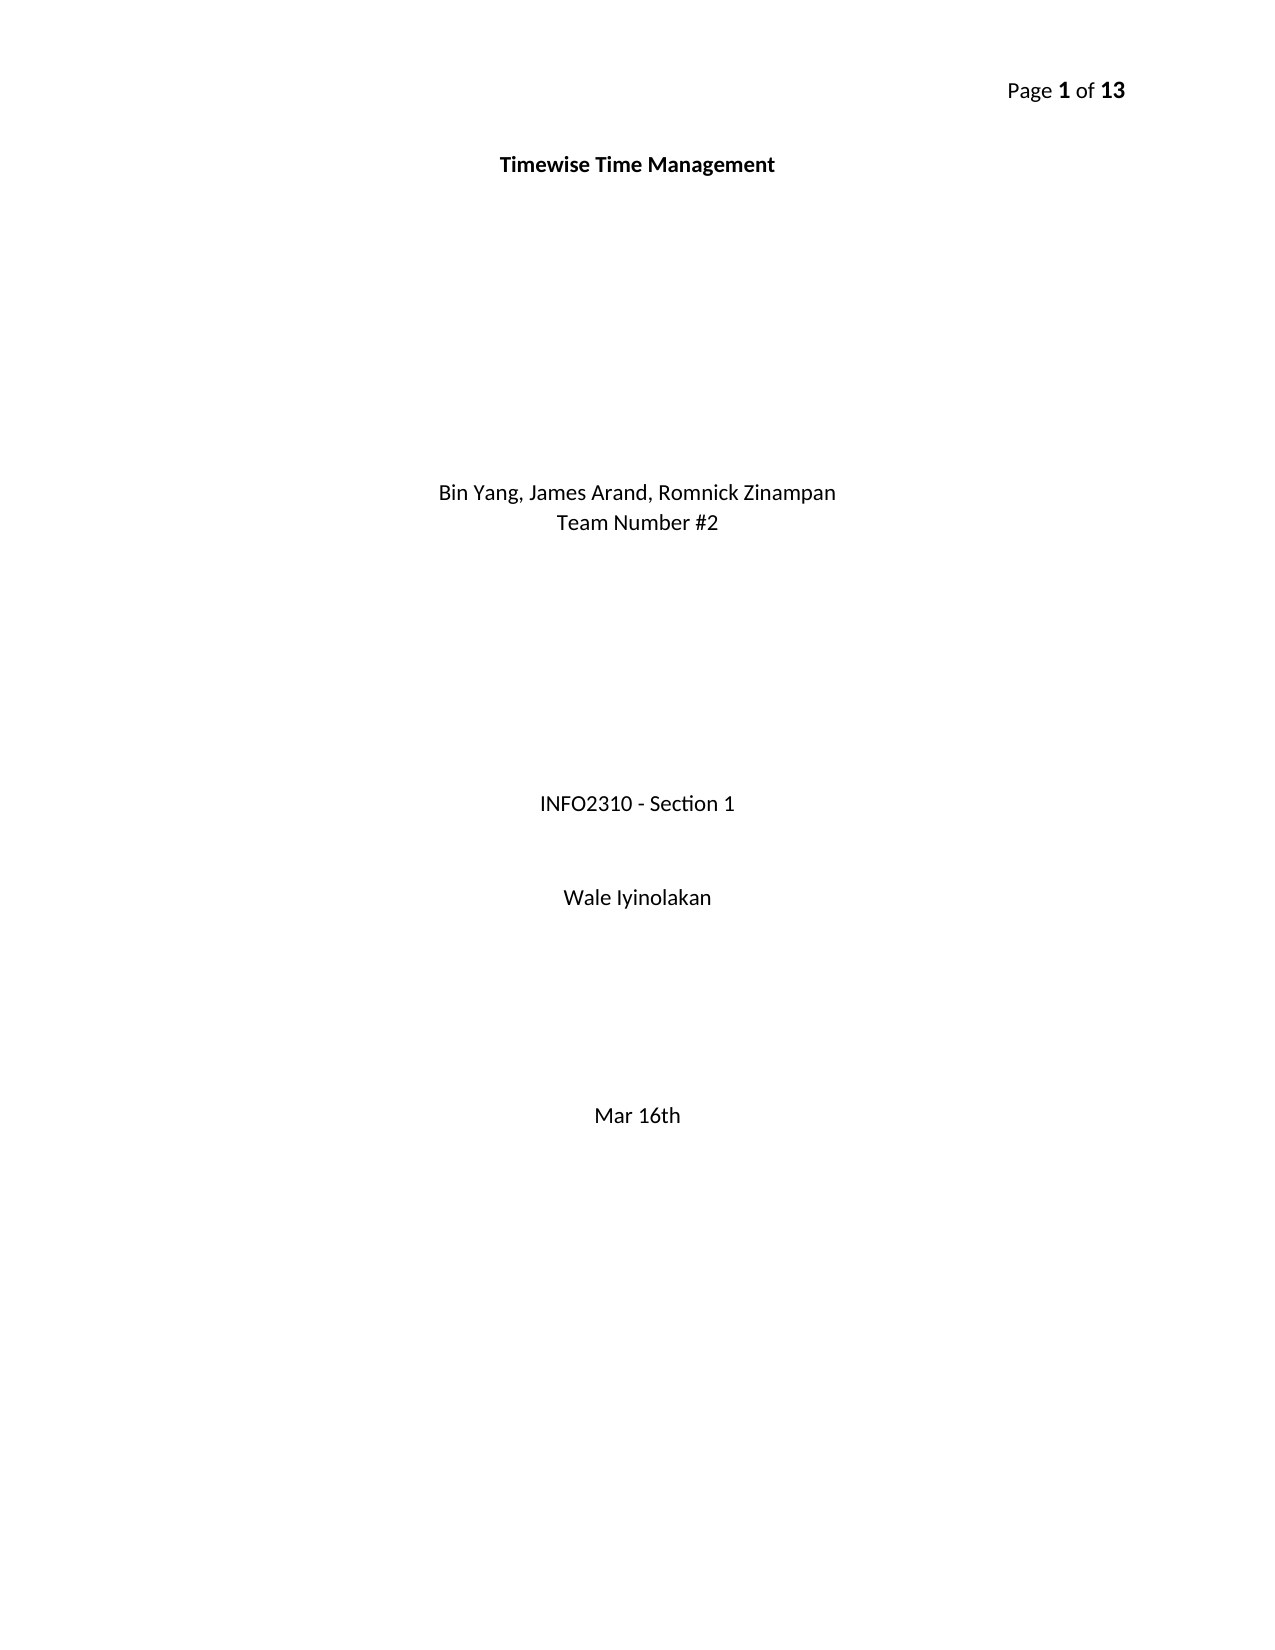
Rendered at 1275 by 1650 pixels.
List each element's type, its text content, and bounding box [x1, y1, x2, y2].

text Bin Yang, James Arand, Romnick Zinampan Team Number #2 [150, 478, 1125, 536]
text Timewise Time Management [150, 150, 1125, 178]
text Mar 16th [150, 1101, 1125, 1129]
text Wale Iyinolakan [150, 883, 1125, 942]
text INFO2310 - Section 1 [150, 789, 1125, 818]
